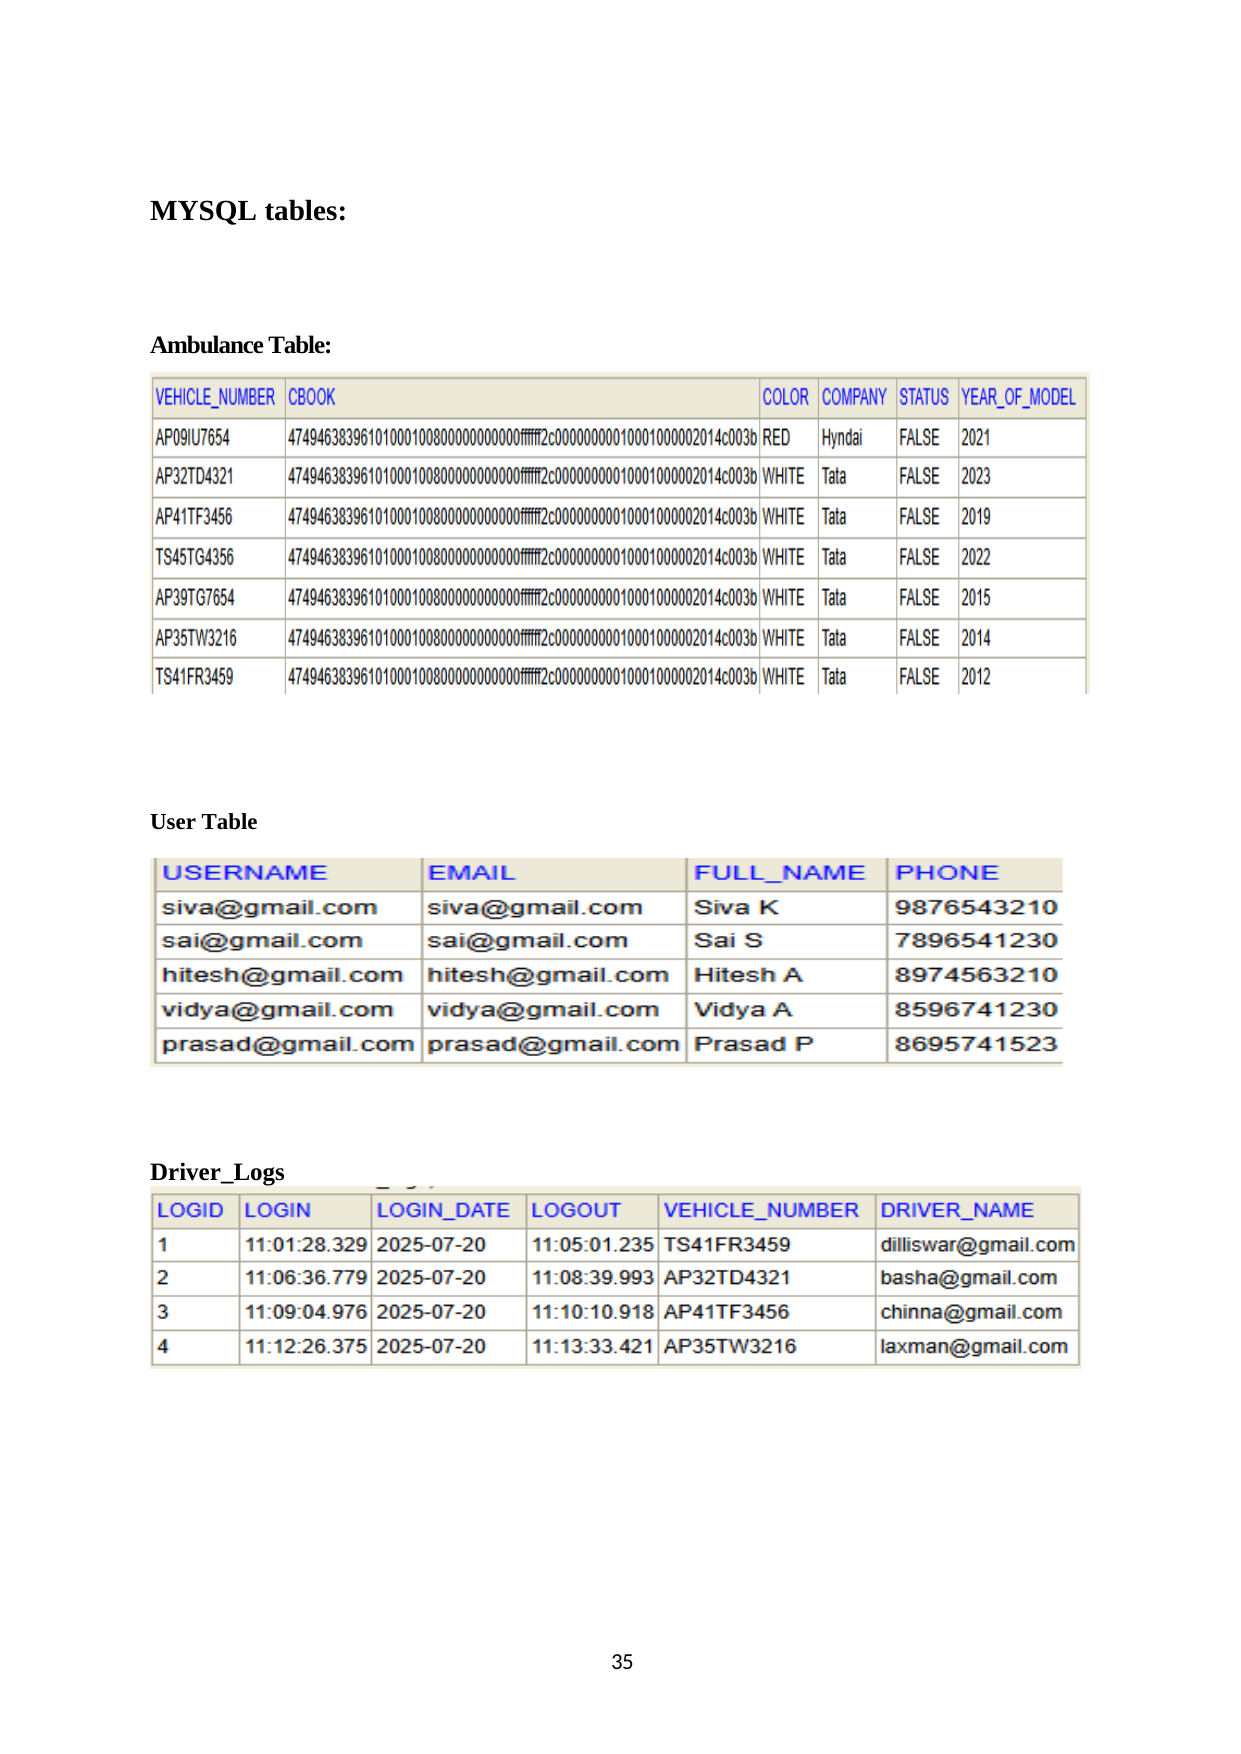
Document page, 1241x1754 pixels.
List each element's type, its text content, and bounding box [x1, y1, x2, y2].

text MYSQL tables: [150, 193, 1095, 227]
picture [150, 372, 1091, 694]
text Ambulance Table: [150, 330, 1095, 358]
text Driver_Logs [150, 1157, 1095, 1186]
picture [150, 1186, 1082, 1369]
text User Table [150, 808, 1095, 834]
picture [150, 858, 1063, 1067]
